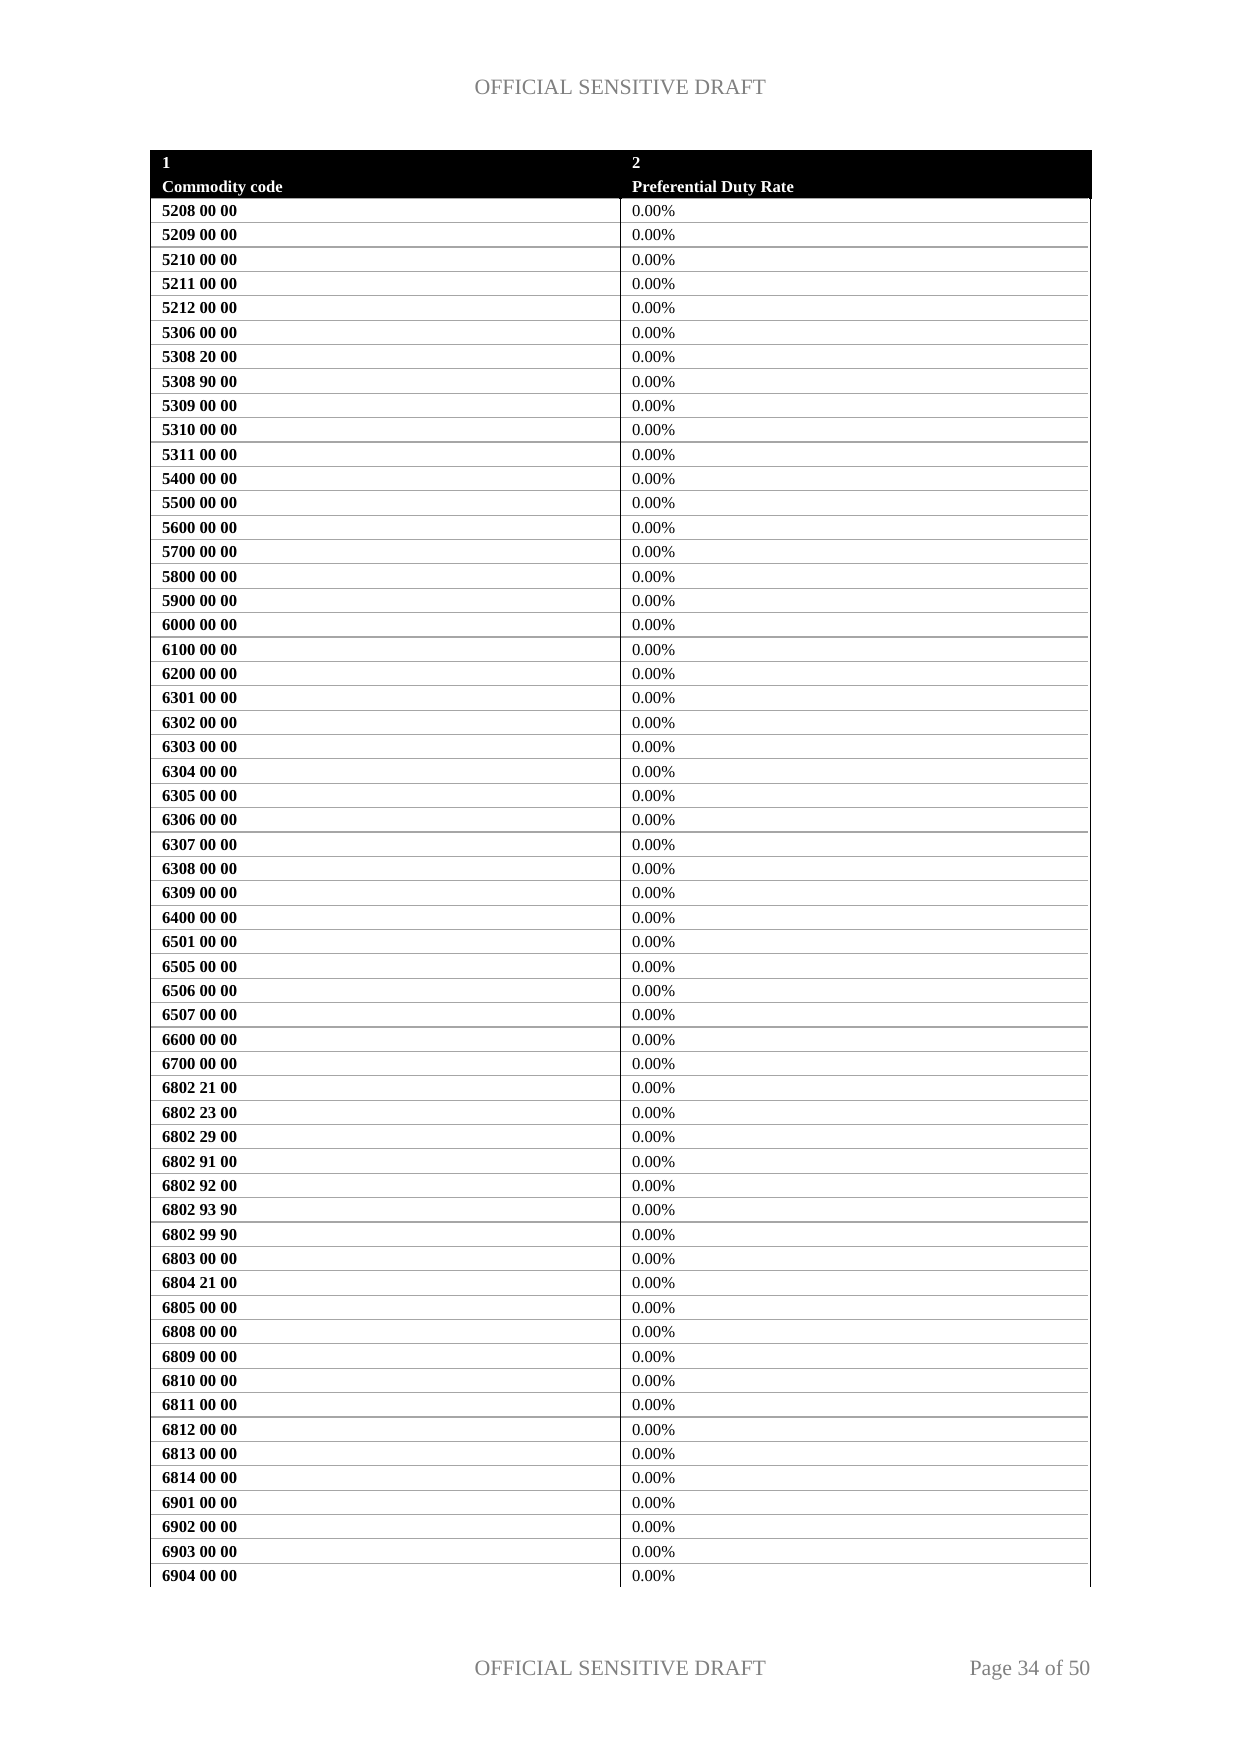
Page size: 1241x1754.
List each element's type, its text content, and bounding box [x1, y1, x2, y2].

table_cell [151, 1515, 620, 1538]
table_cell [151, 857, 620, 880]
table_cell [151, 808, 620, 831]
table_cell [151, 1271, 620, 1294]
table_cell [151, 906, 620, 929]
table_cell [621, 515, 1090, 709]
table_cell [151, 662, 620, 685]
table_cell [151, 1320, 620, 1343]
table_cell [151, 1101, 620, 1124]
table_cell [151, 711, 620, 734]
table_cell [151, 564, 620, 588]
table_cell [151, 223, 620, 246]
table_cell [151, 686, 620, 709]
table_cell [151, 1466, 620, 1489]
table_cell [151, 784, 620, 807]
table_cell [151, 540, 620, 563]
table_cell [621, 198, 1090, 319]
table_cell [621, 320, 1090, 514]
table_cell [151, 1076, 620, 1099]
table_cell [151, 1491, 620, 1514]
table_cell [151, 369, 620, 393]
table_header 2 [622, 151, 1089, 174]
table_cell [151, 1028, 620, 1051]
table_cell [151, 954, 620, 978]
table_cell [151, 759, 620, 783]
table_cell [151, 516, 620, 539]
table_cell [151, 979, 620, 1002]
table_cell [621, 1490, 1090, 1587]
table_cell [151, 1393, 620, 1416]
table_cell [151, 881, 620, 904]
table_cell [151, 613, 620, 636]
table_header 1 [151, 151, 619, 174]
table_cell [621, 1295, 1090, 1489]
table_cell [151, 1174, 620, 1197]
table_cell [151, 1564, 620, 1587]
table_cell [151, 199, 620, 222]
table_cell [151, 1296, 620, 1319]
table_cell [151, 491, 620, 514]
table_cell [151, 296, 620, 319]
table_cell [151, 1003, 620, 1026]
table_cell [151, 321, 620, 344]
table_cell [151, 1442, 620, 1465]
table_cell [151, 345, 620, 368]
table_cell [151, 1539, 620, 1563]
table_cell Commodity code [151, 174, 619, 198]
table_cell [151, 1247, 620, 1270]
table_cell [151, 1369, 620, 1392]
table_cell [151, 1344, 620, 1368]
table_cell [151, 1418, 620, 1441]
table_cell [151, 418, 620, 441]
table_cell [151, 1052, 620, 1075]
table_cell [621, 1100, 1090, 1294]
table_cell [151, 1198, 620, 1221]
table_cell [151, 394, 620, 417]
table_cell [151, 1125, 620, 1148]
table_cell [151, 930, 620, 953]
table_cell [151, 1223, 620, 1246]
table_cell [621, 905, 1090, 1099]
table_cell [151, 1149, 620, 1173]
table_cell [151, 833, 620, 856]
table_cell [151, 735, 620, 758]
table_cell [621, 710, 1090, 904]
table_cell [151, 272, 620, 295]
table_cell Preferential Duty Rate [622, 174, 1089, 198]
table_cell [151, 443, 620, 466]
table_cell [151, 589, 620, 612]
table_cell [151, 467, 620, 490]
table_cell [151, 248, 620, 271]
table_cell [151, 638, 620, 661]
